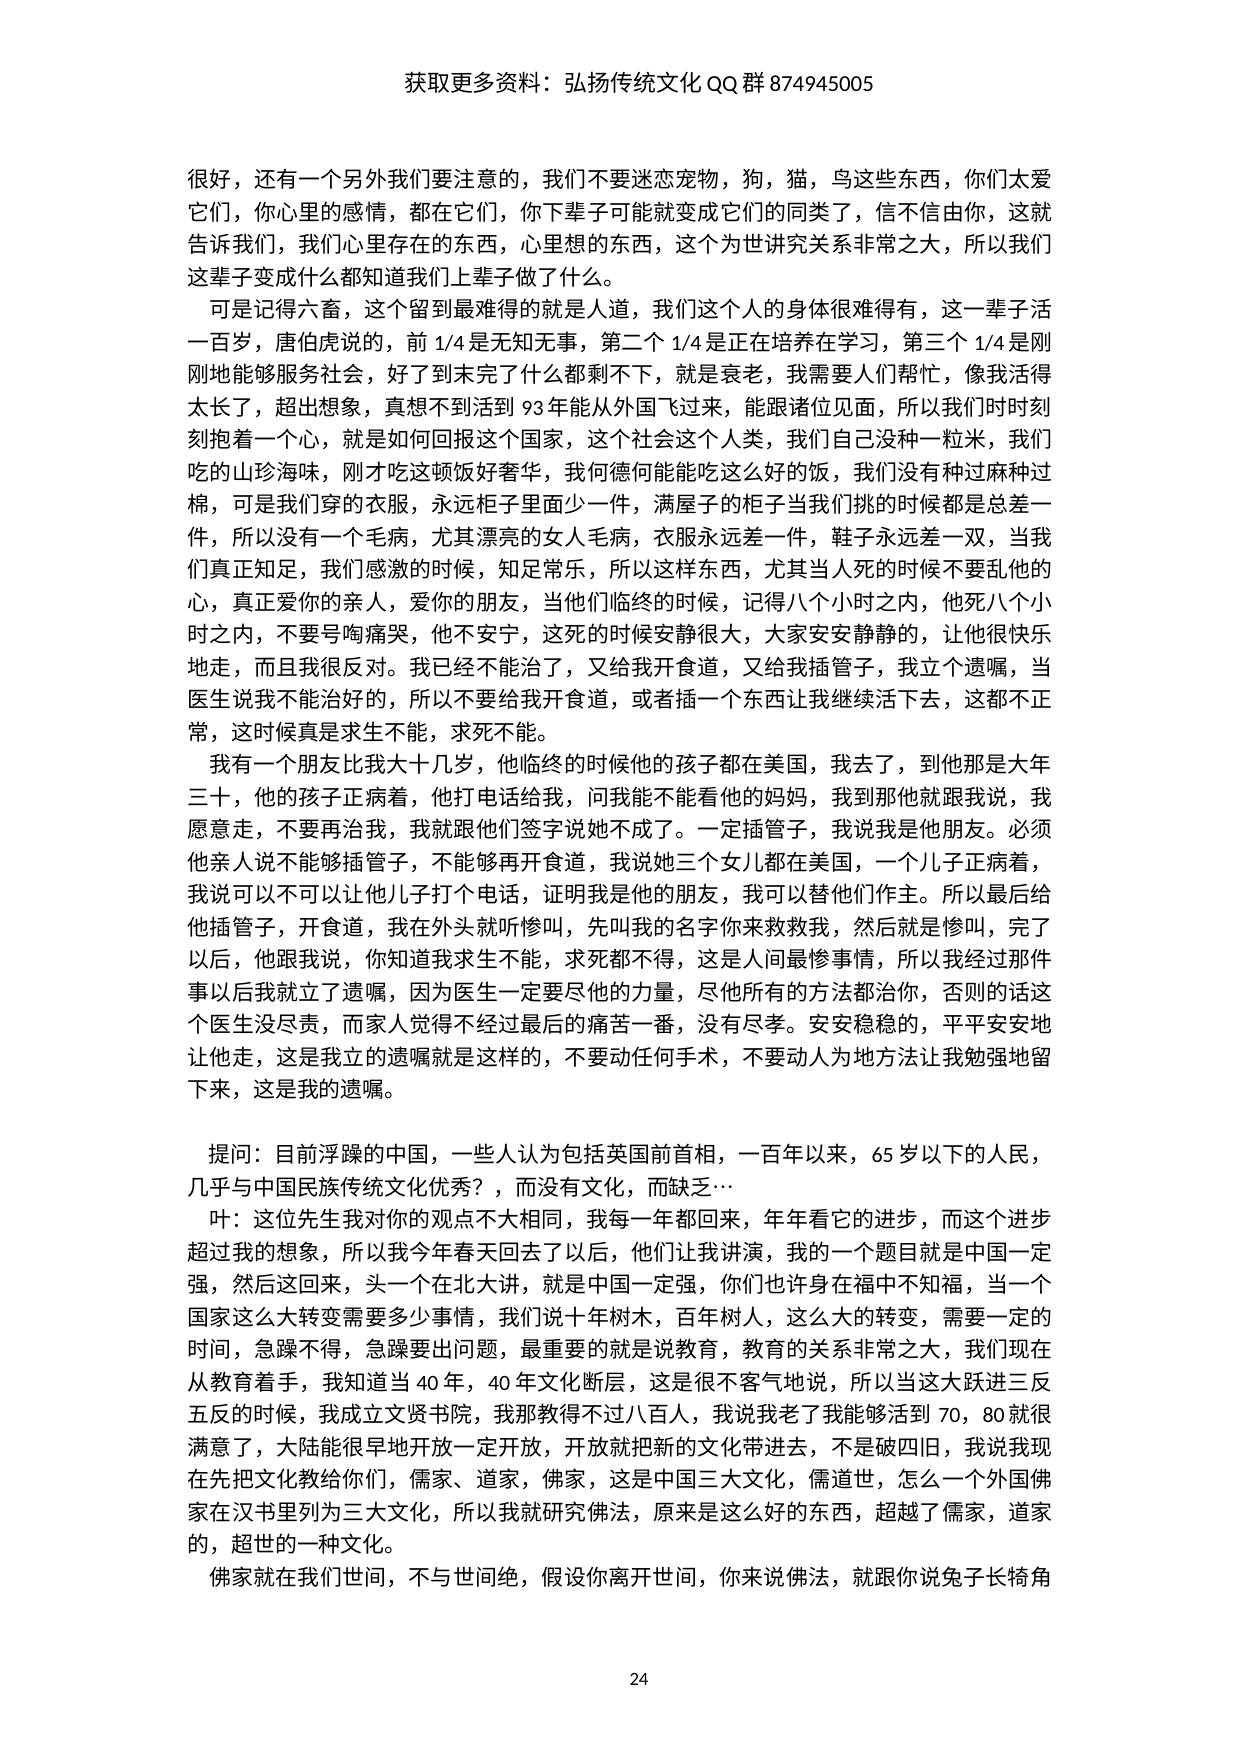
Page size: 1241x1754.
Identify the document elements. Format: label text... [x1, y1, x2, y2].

text 提问：目前浮躁的中国，一些人认为包括英国前首相，一百年以来，65岁以下的人民，几乎与中国民族传统文化优秀？，而没有文化，而缺乏… [187, 1137, 1053, 1202]
text 叶：这位先生我对你的观点不大相同，我每一年都回来，年年看它的进步，而这个进步超过我的想象，所以我今年春天回去了以后，他们让我讲演，我的一个题目就是中国一定强，然后这回来，头一个在北大讲，就是中国一定强，你们也许身在福中不知福，当一个国家这么大转变需要多少事情，我们说十年树木，百年树人，这么大的转变，需要一定的时间，急躁不得，急躁要出问题，最重要的就是说教育，教育的关系非常之大，我们现在从教育着手，我知道当40年，40年文化断层，这是很不客气地说，所以当这大跃进三反五反的时候，我成立文贤书院，我那教得不过八百人，我说我老了我能够活到70，80就很满意了，大陆能很早地开放一定开放，开放就把新的文化带进去，不是破四旧，我说我现在先把文化教给你们，儒家、道家，佛家，这是中国三大文化，儒道世，怎么一个外国佛家在汉书里列为三大文化，所以我就研究佛法，原来是这么好的东西，超越了儒家，道家的，超世的一种文化。 [187, 1202, 1053, 1559]
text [187, 162, 1053, 292]
text 可是记得六畜，这个留到最难得的就是人道，我们这个人的身体很难得有，这一辈子活一百岁，唐伯虎说的，前1/4是无知无事，第二个1/4是正在培养在学习，第三个1/4是刚刚地能够服务社会，好了到末完了什么都剩不下，就是衰老，我需要人们帮忙，像我活得太长了，超出想象，真想不到活到93年能从外国飞过来，能跟诸位见面，所以我们时时刻刻抱着一个心，就是如何回报这个国家，这个社会这个人类，我们自己没种一粒米，我们吃的山珍海味，刚才吃这顿饭好奢华，我何德何能能吃这么好的饭，我们没有种过麻种过棉，可是我们穿的衣服，永远柜子里面少一件，满屋子的柜子当我们挑的时候都是总差一件，所以没有一个毛病，尤其漂亮的女人毛病，衣服永远差一件，鞋子永远差一双，当我们真正知足，我们感激的时候，知足常乐，所以这样东西，尤其当人死的时候不要乱他的心，真正爱你的亲人，爱你的朋友，当他们临终的时候，记得八个小时之内，他死八个小时之内，不要号啕痛哭，他不安宁，这死的时候安静很大，大家安安静静的，让他很快乐地走，而且我很反对。我已经不能治了，又给我开食道，又给我插管子，我立个遗嘱，当医生说我不能治好的，所以不要给我开食道，或者插一个东西让我继续活下去，这都不正常，这时候真是求生不能，求死不能。 [187, 292, 1053, 747]
text 我有一个朋友比我大十几岁，他临终的时候他的孩子都在美国，我去了，到他那是大年三十，他的孩子正病着，他打电话给我，问我能不能看他的妈妈，我到那他就跟我说，我愿意走，不要再治我，我就跟他们签字说她不成了。一定插管子，我说我是他朋友。必须他亲人说不能够插管子，不能够再开食道，我说她三个女儿都在美国，一个儿子正病着，我说可以不可以让他儿子打个电话，证明我是他的朋友，我可以替他们作主。所以最后给他插管子，开食道，我在外头就听惨叫，先叫我的名字你来救救我，然后就是惨叫，完了以后，他跟我说，你知道我求生不能，求死都不得，这是人间最惨事情，所以我经过那件事以后我就立了遗嘱，因为医生一定要尽他的力量，尽他所有的方法都治你，否则的话这个医生没尽责，而家人觉得不经过最后的痛苦一番，没有尽孝。安安稳稳的，平平安安地让他走，这是我立的遗嘱就是这样的，不要动任何手术，不要动人为地方法让我勉强地留下来，这是我的遗嘱。 [187, 747, 1053, 1104]
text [187, 1559, 1053, 1592]
